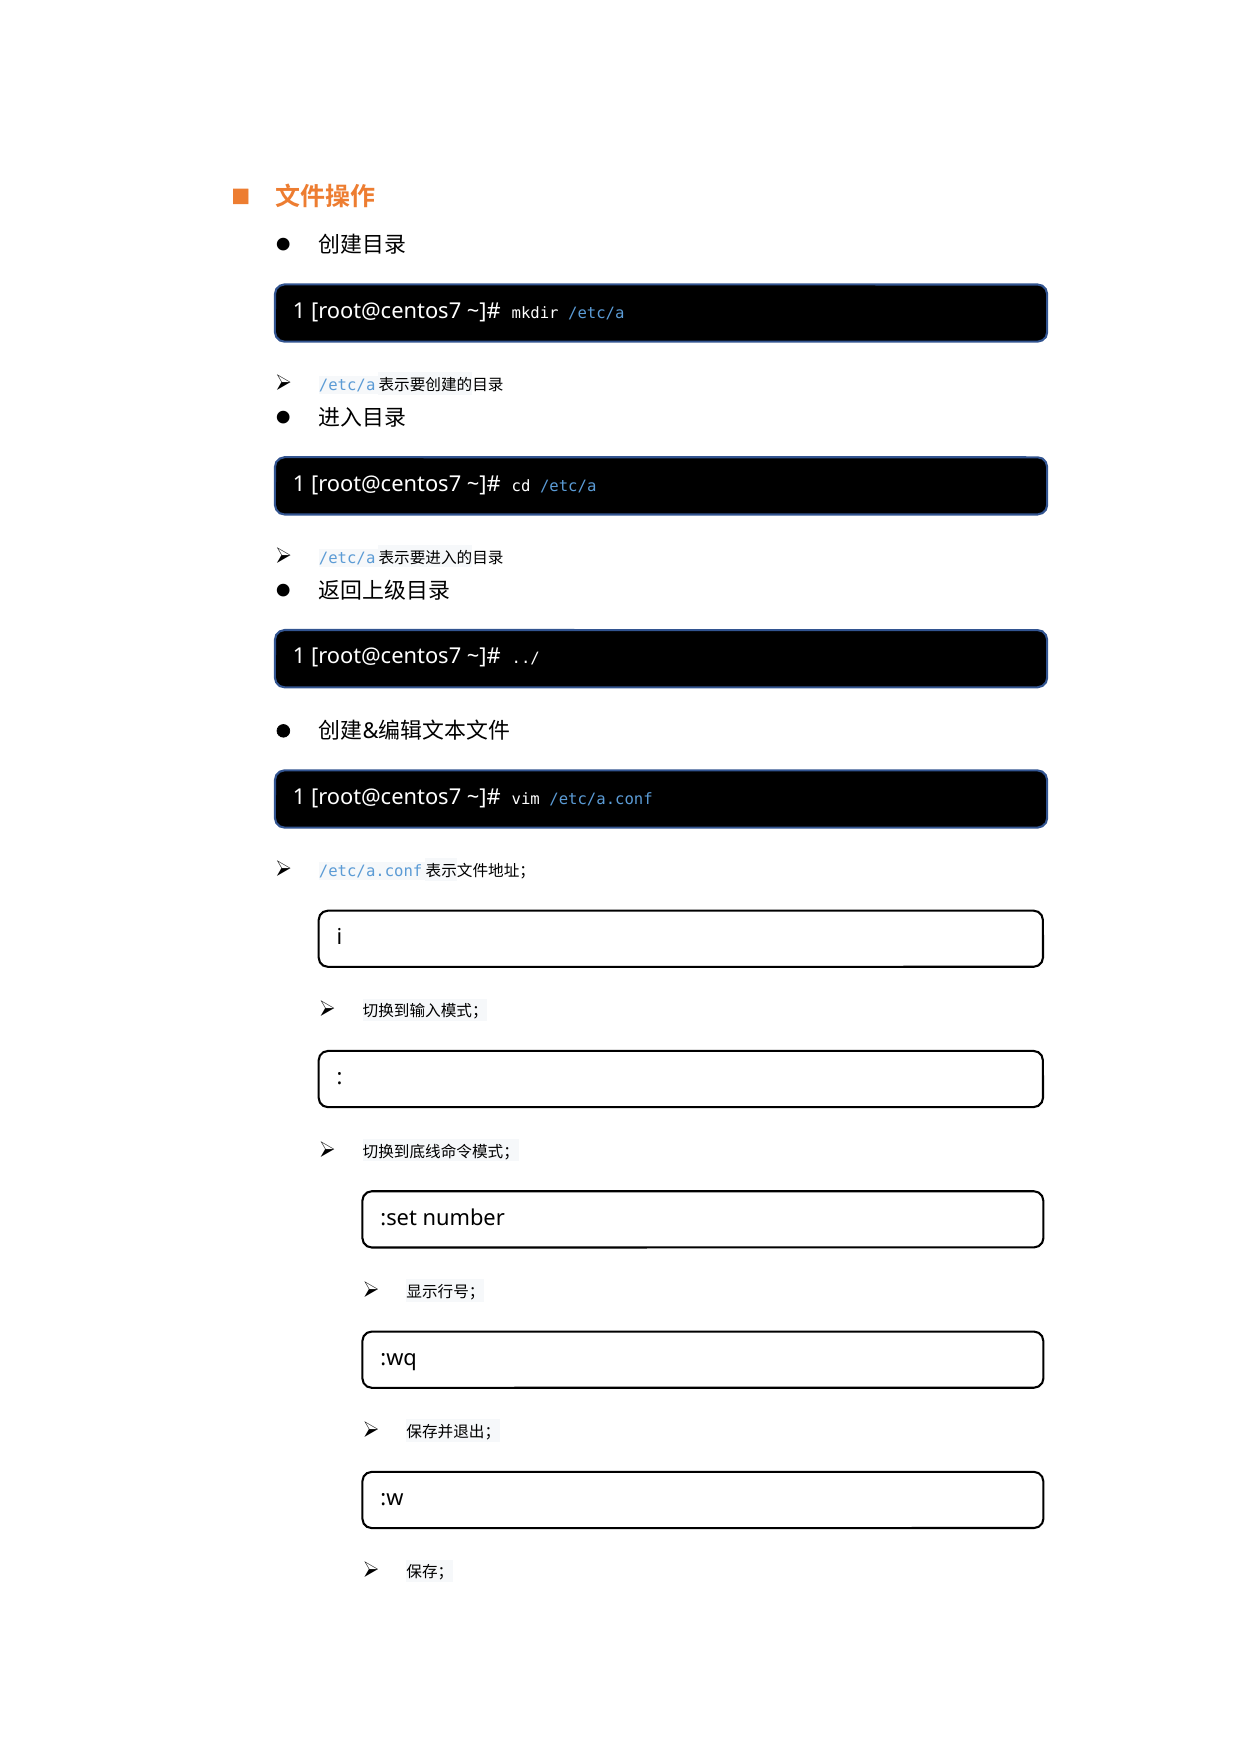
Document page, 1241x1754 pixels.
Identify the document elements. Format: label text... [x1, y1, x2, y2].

list 切换到输入模式； [319, 993, 1053, 1026]
list 创建目录 [275, 227, 1053, 259]
list 返回上级目录 [275, 573, 1053, 605]
list 文件操作 [231, 162, 1053, 227]
list /etc/a表示要创建的目录 [275, 367, 1053, 400]
list /etc/a.conf表示文件地址； [275, 853, 1053, 886]
list 保存并退出； [362, 1414, 1053, 1447]
list 保存； [362, 1555, 1053, 1587]
list 进入目录 [275, 400, 1053, 432]
list 创建&编辑文本文件 [275, 713, 1053, 745]
list 显示行号； [362, 1274, 1053, 1307]
list /etc/a表示要进入的目录 [275, 540, 1053, 573]
list 切换到底线命令模式； [319, 1134, 1053, 1166]
